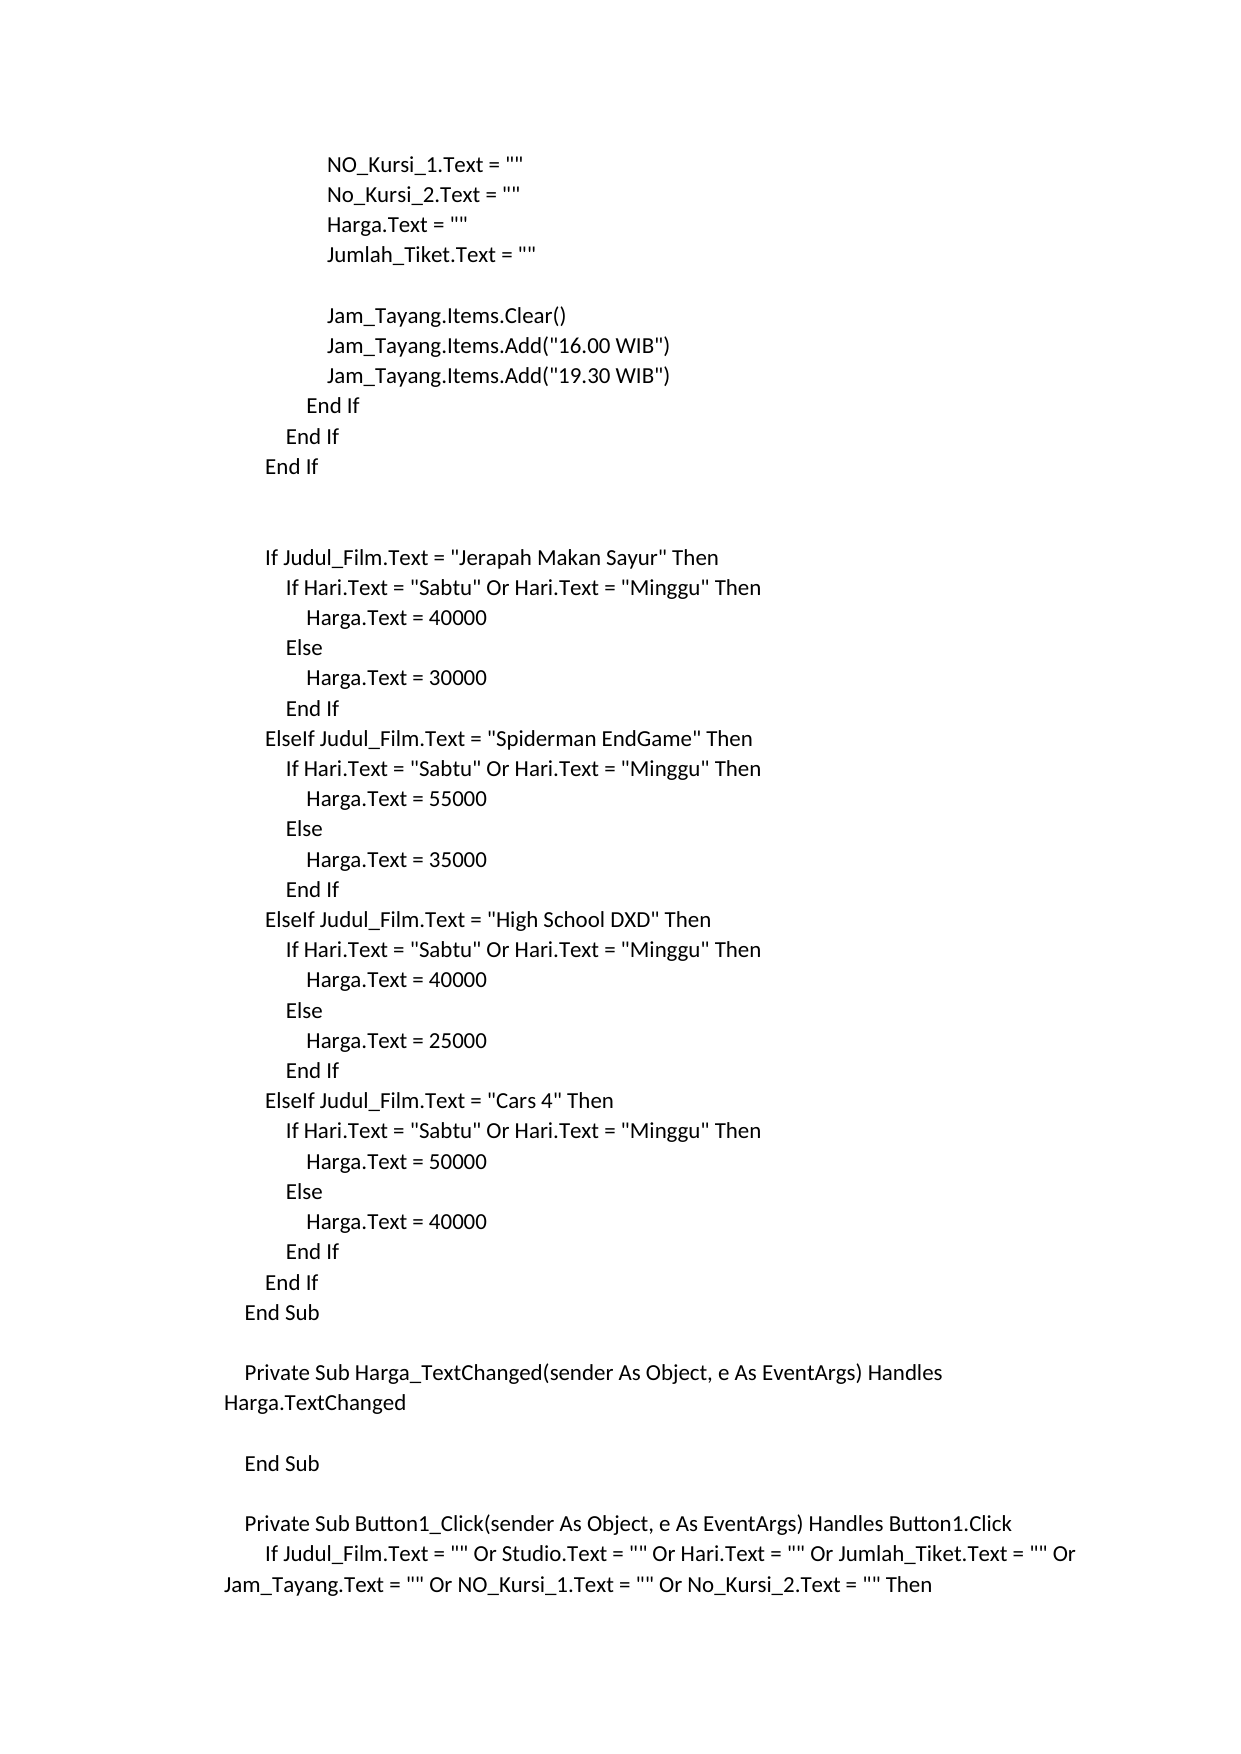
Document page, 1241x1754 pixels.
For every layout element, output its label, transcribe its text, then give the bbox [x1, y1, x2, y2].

text If Hari.Text = "Sabtu" Or Hari.Text = "Minggu" Then [224, 573, 1090, 601]
text No_Kursi_2.Text = "" [224, 180, 1090, 208]
text Harga.Text = 40000 [224, 1207, 1090, 1235]
text Else [224, 814, 1090, 843]
text Else [224, 996, 1090, 1024]
text End If [224, 694, 1090, 722]
text End Sub [224, 1298, 1090, 1326]
text If Hari.Text = "Sabtu" Or Hari.Text = "Minggu" Then [224, 935, 1090, 963]
text Jam_Tayang.Items.Add("19.30 WIB") [224, 361, 1090, 389]
text If Judul_Film.Text = "" Or Studio.Text = "" Or Hari.Text = "" Or Jumlah_Tiket.Text = "" Or Jam_Tayang.Text = "" Or NO_Kursi_1.Text = "" Or No_Kursi_2.Text = "" Then [224, 1539, 1090, 1598]
text End If [224, 392, 1090, 420]
text NO_Kursi_1.Text = "" [224, 150, 1090, 178]
text Harga.Text = 35000 [224, 845, 1090, 873]
text Else [224, 633, 1090, 661]
text End If [224, 1237, 1090, 1266]
text End If [224, 422, 1090, 450]
text If Hari.Text = "Sabtu" Or Hari.Text = "Minggu" Then [224, 754, 1090, 782]
text End If [224, 1268, 1090, 1296]
text ElseIf Judul_Film.Text = "High School DXD" Then [224, 905, 1090, 933]
text If Hari.Text = "Sabtu" Or Hari.Text = "Minggu" Then [224, 1117, 1090, 1145]
text Jam_Tayang.Items.Add("16.00 WIB") [224, 331, 1090, 359]
text Else [224, 1177, 1090, 1205]
text Harga.Text = 50000 [224, 1147, 1090, 1175]
text End If [224, 452, 1090, 480]
text Jam_Tayang.Items.Clear() [224, 301, 1090, 329]
text End If [224, 875, 1090, 903]
text ElseIf Judul_Film.Text = "Cars 4" Then [224, 1086, 1090, 1114]
text End Sub [224, 1449, 1090, 1477]
text Harga.Text = 30000 [224, 663, 1090, 692]
text Harga.Text = 40000 [224, 966, 1090, 994]
text Harga.Text = 40000 [224, 603, 1090, 631]
text Harga.Text = 55000 [224, 784, 1090, 812]
text End If [224, 1056, 1090, 1084]
text Harga.Text = 25000 [224, 1026, 1090, 1054]
text If Judul_Film.Text = "Jerapah Makan Sayur" Then [224, 543, 1090, 571]
text Private Sub Button1_Click(sender As Object, e As EventArgs) Handles Button1.Click [224, 1509, 1090, 1537]
text Harga.Text = "" [224, 210, 1090, 238]
text ElseIf Judul_Film.Text = "Spiderman EndGame" Then [224, 724, 1090, 752]
text Private Sub Harga_TextChanged(sender As Object, e As EventArgs) Handles Harga.TextChanged [224, 1358, 1090, 1417]
text Jumlah_Tiket.Text = "" [224, 241, 1090, 269]
